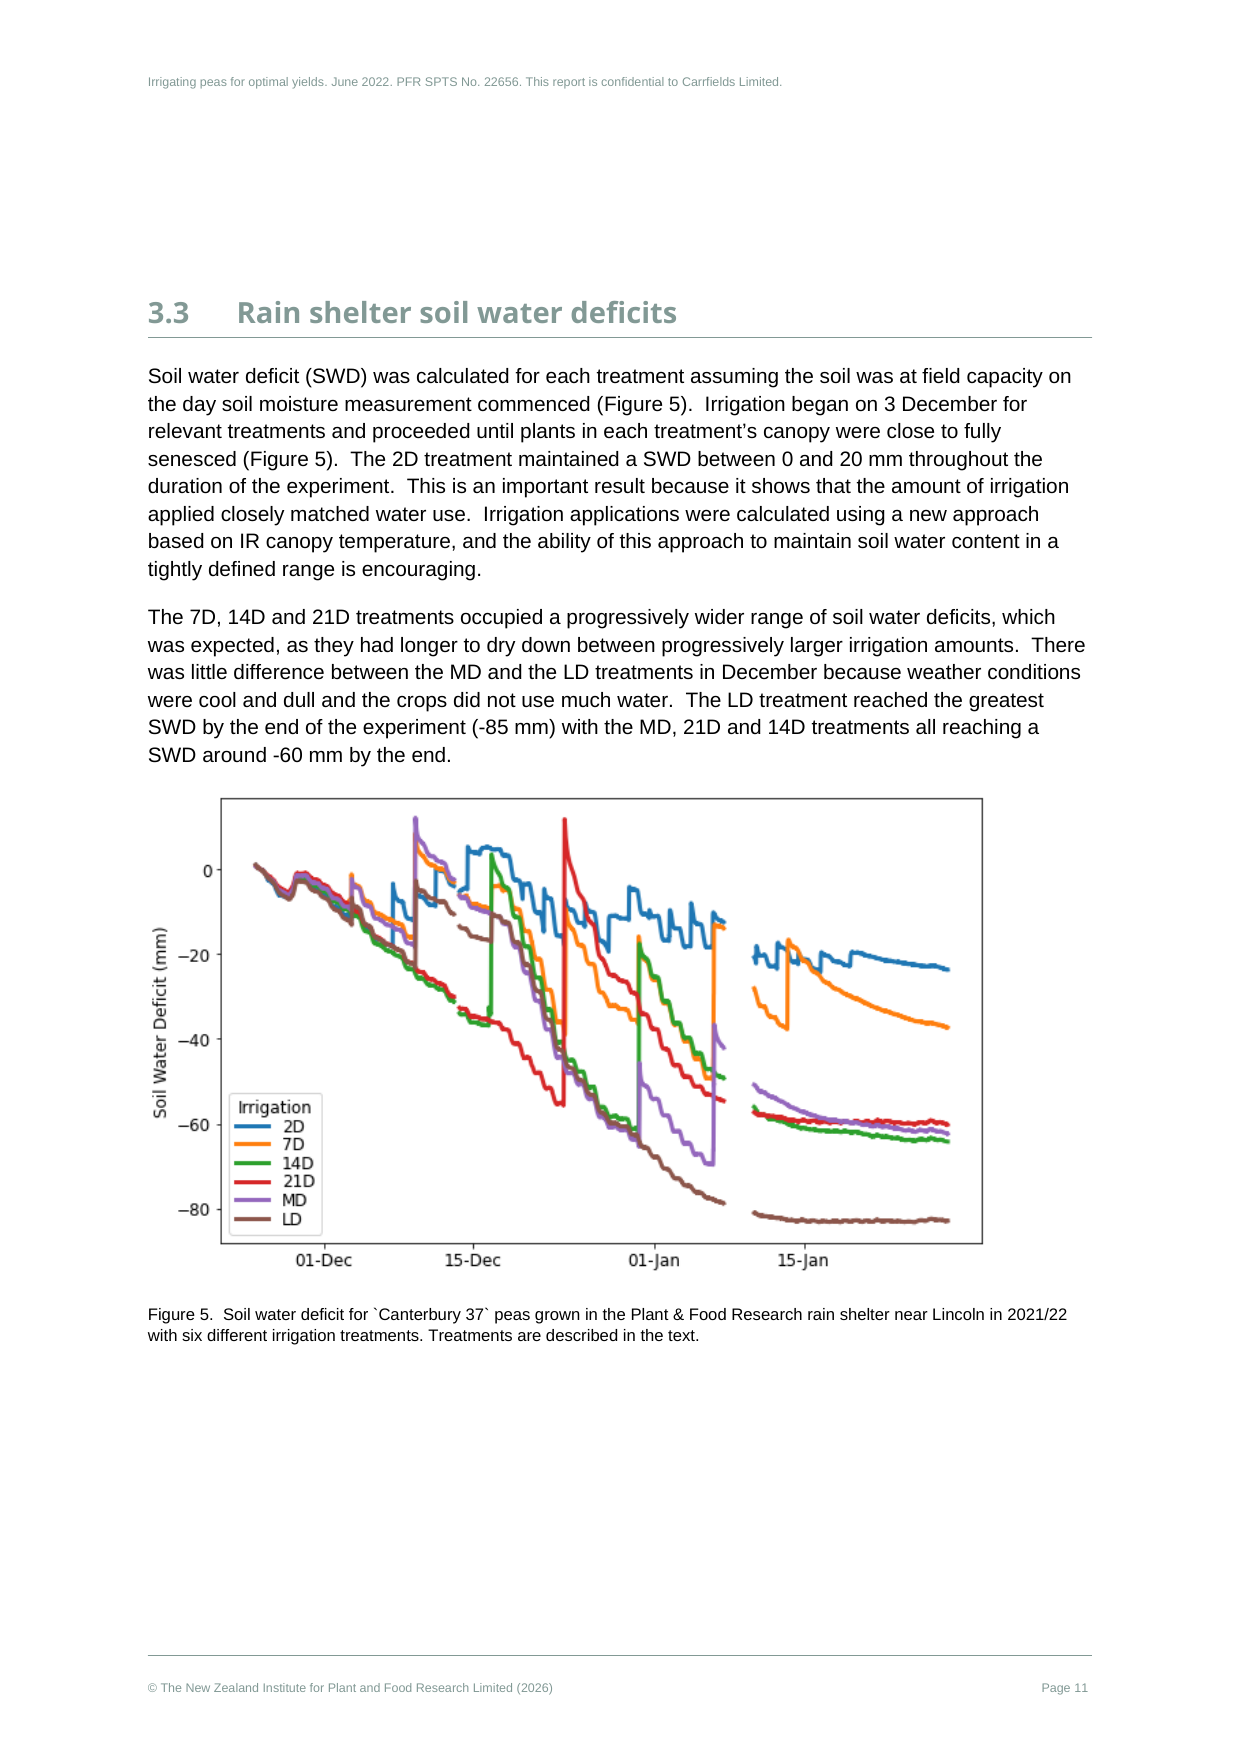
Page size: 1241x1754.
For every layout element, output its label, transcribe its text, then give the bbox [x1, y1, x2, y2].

text The 7D, 14D and 21D treatments occupied a progressively wider range of soil water deficits, which was expected, as they had longer to dry down between progressively larger irrigation amounts. There was little difference between the MD and the LD treatments in December because weather conditions were cool and dull and the crops did not use much water. The LD treatment reached the greatest SWD by the end of the experiment (-85 mm) with the MD, 21D and 14D treatments all reaching a SWD around -60 mm by the end. [148, 605, 1092, 767]
text Soil water deficit (SWD) was calculated for each treatment assuming the soil was at field capacity on the day soil moisture measurement commenced (Figure 5). Irrigation began on 3 December for relevant treatments and proceeded until plants in each treatment’s canopy were close to fully senesced (Figure 5). The 2D treatment maintained a SWD between 0 and 20 mm throughout the duration of the experiment. This is an important result because it shows that the amount of irrigation applied closely matched water use. Irrigation applications were calculated using a new approach based on IR canopy temperature, and the ability of this approach to maintain soil water content in a tightly defined range is encouraging. [148, 364, 1092, 581]
subtitle Rain shelter soil water deficits [148, 293, 1092, 337]
picture [147, 791, 990, 1280]
